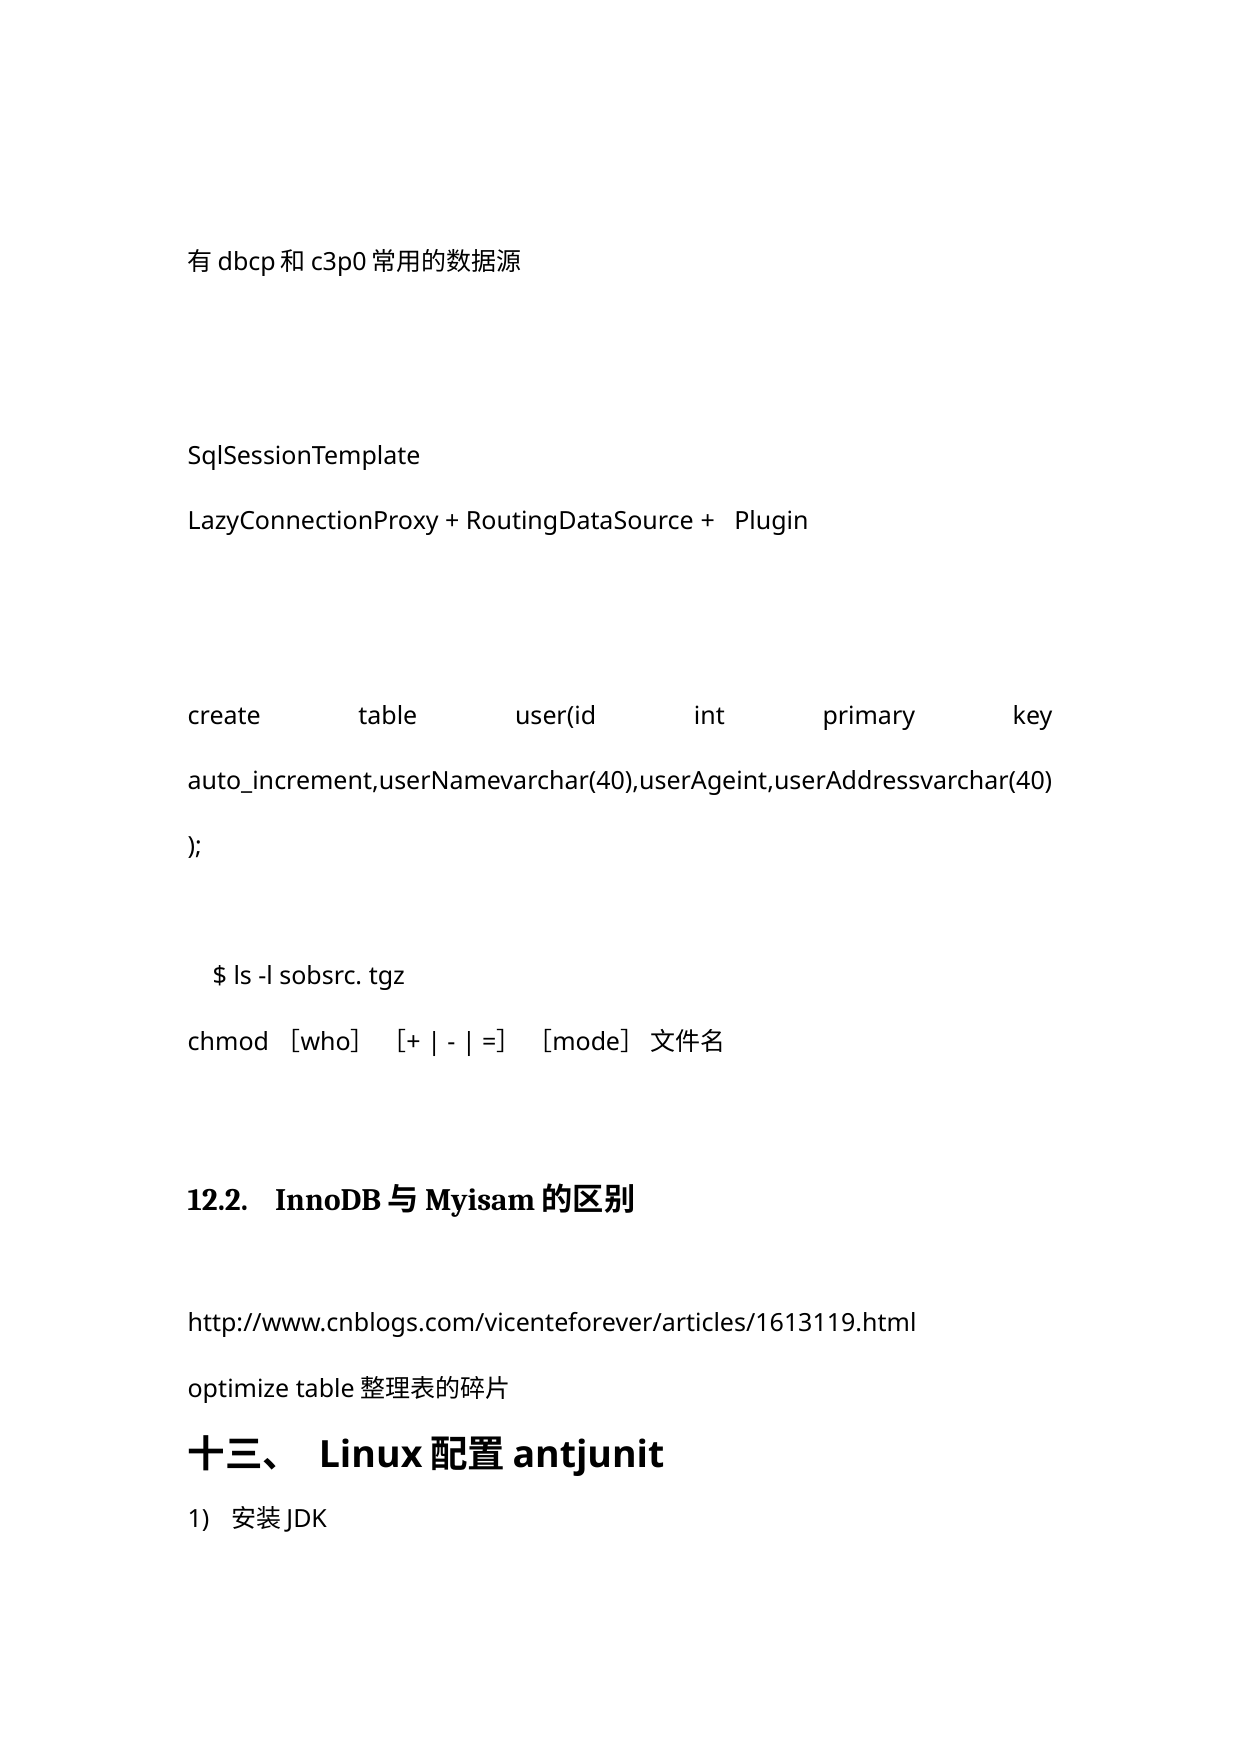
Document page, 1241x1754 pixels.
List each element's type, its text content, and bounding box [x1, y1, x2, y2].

text http://www.cnblogs.com/vicenteforever/articles/1613119.html [187, 1289, 1053, 1354]
text optimize table整理表的碎片 [187, 1354, 1053, 1419]
text create table user(id int primary key auto_increment,userNamevarchar(40),userAgeint,userAddressvarchar(40)); [187, 682, 1053, 877]
subtitle Linux配置antjunit [187, 1419, 1053, 1484]
text chmod ［who］ ［+ | - | =］ ［mode］ 文件名 [187, 1007, 1053, 1072]
text 有dbcp和c3p0常用的数据源 [187, 227, 1053, 292]
text $ ls -l sobsrc. tgz [187, 942, 1053, 1007]
text LazyConnectionProxy + RoutingDataSource + Plugin [187, 487, 1053, 552]
list 安装JDK [187, 1484, 1053, 1549]
subtitle InnoDB与Myisam的区别 [187, 1164, 1053, 1229]
text SqlSessionTemplate [187, 422, 1053, 487]
